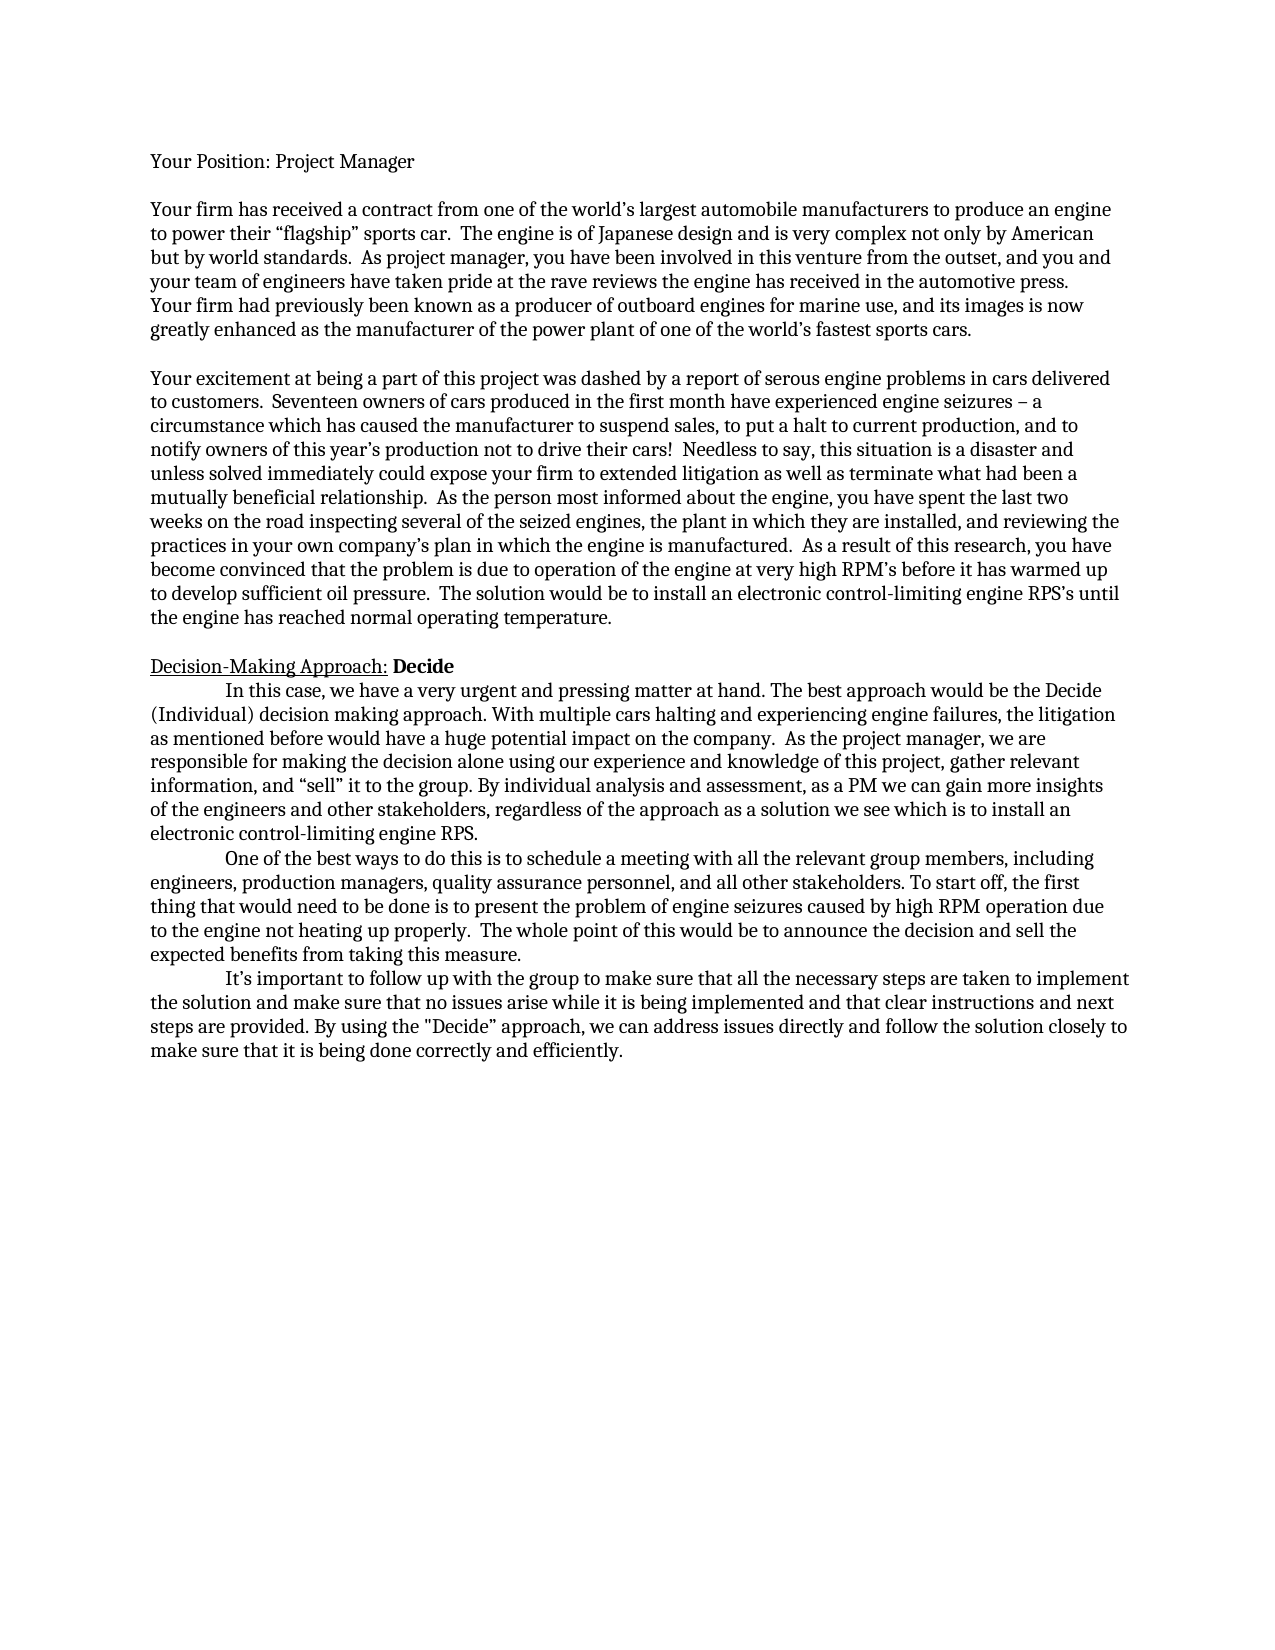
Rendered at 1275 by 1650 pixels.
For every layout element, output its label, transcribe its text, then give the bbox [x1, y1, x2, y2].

text It’s important to follow up with the group to make sure that all the necessary steps are taken to implement the solution and make sure that no issues arise while it is being implemented and that clear instructions and next steps are provided. By using the "Decide” approach, we can address issues directly and follow the solution closely to make sure that it is being done correctly and efficiently. [150, 967, 1135, 1062]
text Your firm has received a contract from one of the world’s largest automobile manufacturers to produce an engine to power their “flagship” sports car. The engine is of Japanese design and is very complex not only by American but by world standards. As project manager, you have been involved in this venture from the outset, and you and your team of engineers have taken pride at the rave reviews the engine has received in the automotive press. Your firm had previously been known as a producer of outboard engines for marine use, and its images is now greatly enhanced as the manufacturer of the power plant of one of the world’s fastest sports cars. [150, 198, 1113, 342]
text In this case, we have a very urgent and pressing matter at hand. The best approach would be the Decide (Individual) decision making approach. With multiple cars halting and experiencing engine failures, the litigation as mentioned before would have a huge potential impact on the company. As the project manager, we are responsible for making the decision alone using our experience and knowledge of this project, gather relevant information, and “sell” it to the group. By individual analysis and assessment, as a PM we can gain more insights of the engineers and other stakeholders, regardless of the approach as a solution we see which is to install an electronic control-limiting engine RPS. [150, 678, 1123, 846]
text Decision-Making Approach: Decide [150, 654, 1135, 678]
text Your excitement at being a part of this project was dashed by a report of serous engine problems in cars delivered to customers. Seventeen owners of cars produced in the first month have experienced engine seizures – a circumstance which has caused the manufacturer to suspend sales, to put a halt to current production, and to notify owners of this year’s production not to drive their cars! Needless to say, this situation is a disaster and unless solved immediately could expose your firm to extended litigation as well as terminate what had been a mutually beneficial relationship. As the person most informed about the engine, you have spent the last two weeks on the road inspecting several of the seized engines, the plant in which they are installed, and reviewing the practices in your own company’s plan in which the engine is manufactured. As a result of this research, you have become convinced that the problem is due to operation of the engine at very high RPM’s before it has warmed up to develop sufficient oil pressure. The solution would be to install an electronic control-limiting engine RPS’s until the engine has reached normal operating temperature. [150, 366, 1121, 630]
text One of the best ways to do this is to schedule a meeting with all the relevant group members, including engineers, production managers, quality assurance personnel, and all other stakeholders. To start off, the first thing that would need to be done is to present the problem of engine seizures caused by high RPM operation due to the engine not heating up properly. The whole point of this would be to announce the decision and sell the expected benefits from taking this measure. [150, 846, 1113, 966]
text Your Position: Project Manager [150, 150, 1135, 174]
